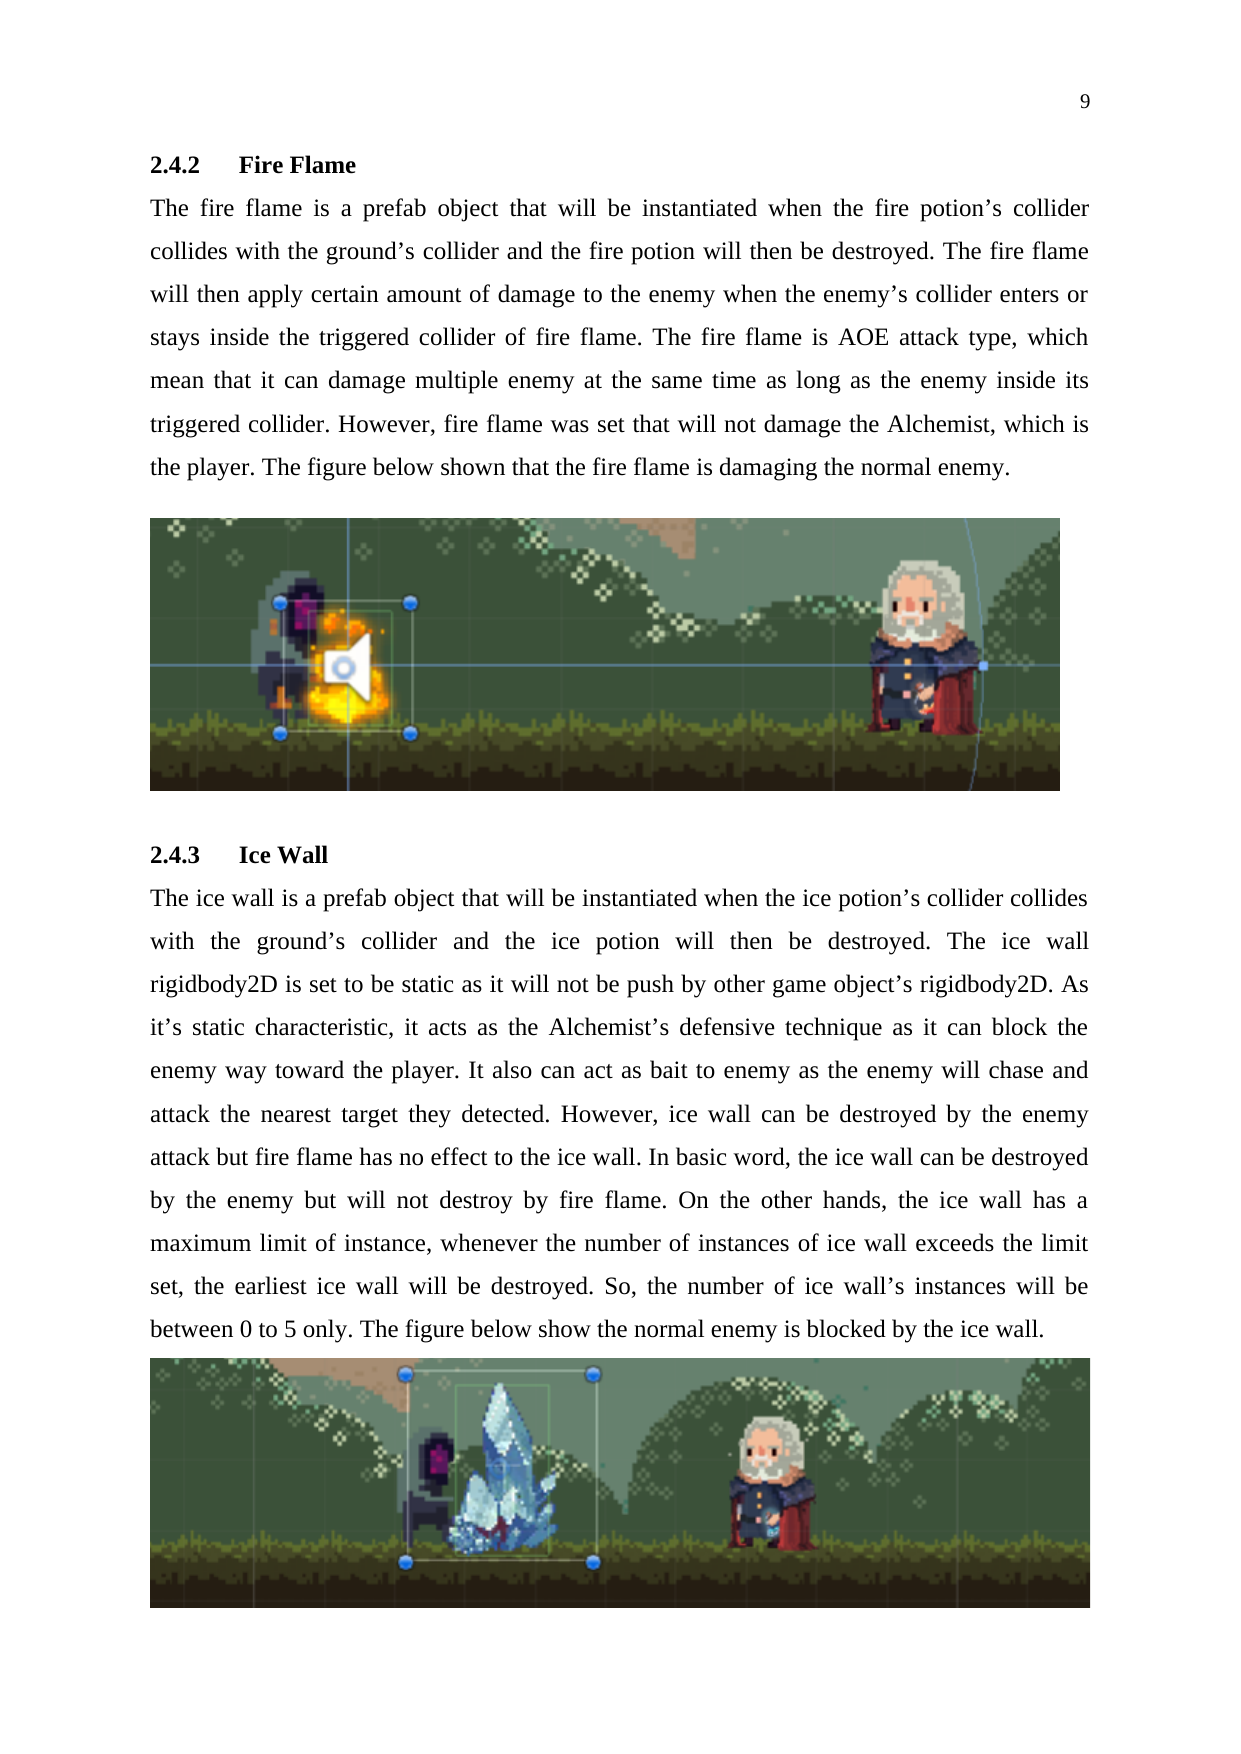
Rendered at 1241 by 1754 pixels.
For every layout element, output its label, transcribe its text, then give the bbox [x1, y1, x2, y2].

subtitle Ice Wall [150, 840, 1090, 869]
text The ice wall is a prefab object that will be instantiated when the ice potion’s collider collides with the ground’s collider and the ice potion will then be destroyed. The ice wall rigidbody2D is set to be static as it will not be push by other game object’s rigidbody2D. As it’s static characteristic, it acts as the Alchemist’s defensive technique as it can block the enemy way toward the player. It also can act as bait to enemy as the enemy will chase and attack the nearest target they detected. However, ice wall can be destroyed by the enemy attack but fire flame has no effect to the ice wall. In basic word, the ice wall can be destroyed by the enemy but will not destroy by fire flame. On the other hands, the ice wall has a maximum limit of instance, whenever the number of instances of ice wall exceeds the limit set, the earliest ice wall will be destroyed. So, the number of ice wall’s instances will be between 0 to 5 only. The figure below show the normal enemy is blocked by the ice wall. [150, 883, 1090, 1343]
picture [150, 518, 1060, 791]
subtitle Fire Flame [150, 150, 1090, 179]
text The fire flame is a prefab object that will be instantiated when the fire potion’s collider collides with the ground’s collider and the fire potion will then be destroyed. The fire flame will then apply certain amount of damage to the enemy when the enemy’s collider enters or stays inside the triggered collider of fire flame. The fire flame is AOE attack type, which mean that it can damage multiple enemy at the same time as long as the enemy inside its triggered collider. However, fire flame was set that will not damage the Alchemist, which is the player. The figure below shown that the fire flame is damaging the normal enemy. [150, 193, 1090, 481]
picture [150, 1358, 1091, 1608]
